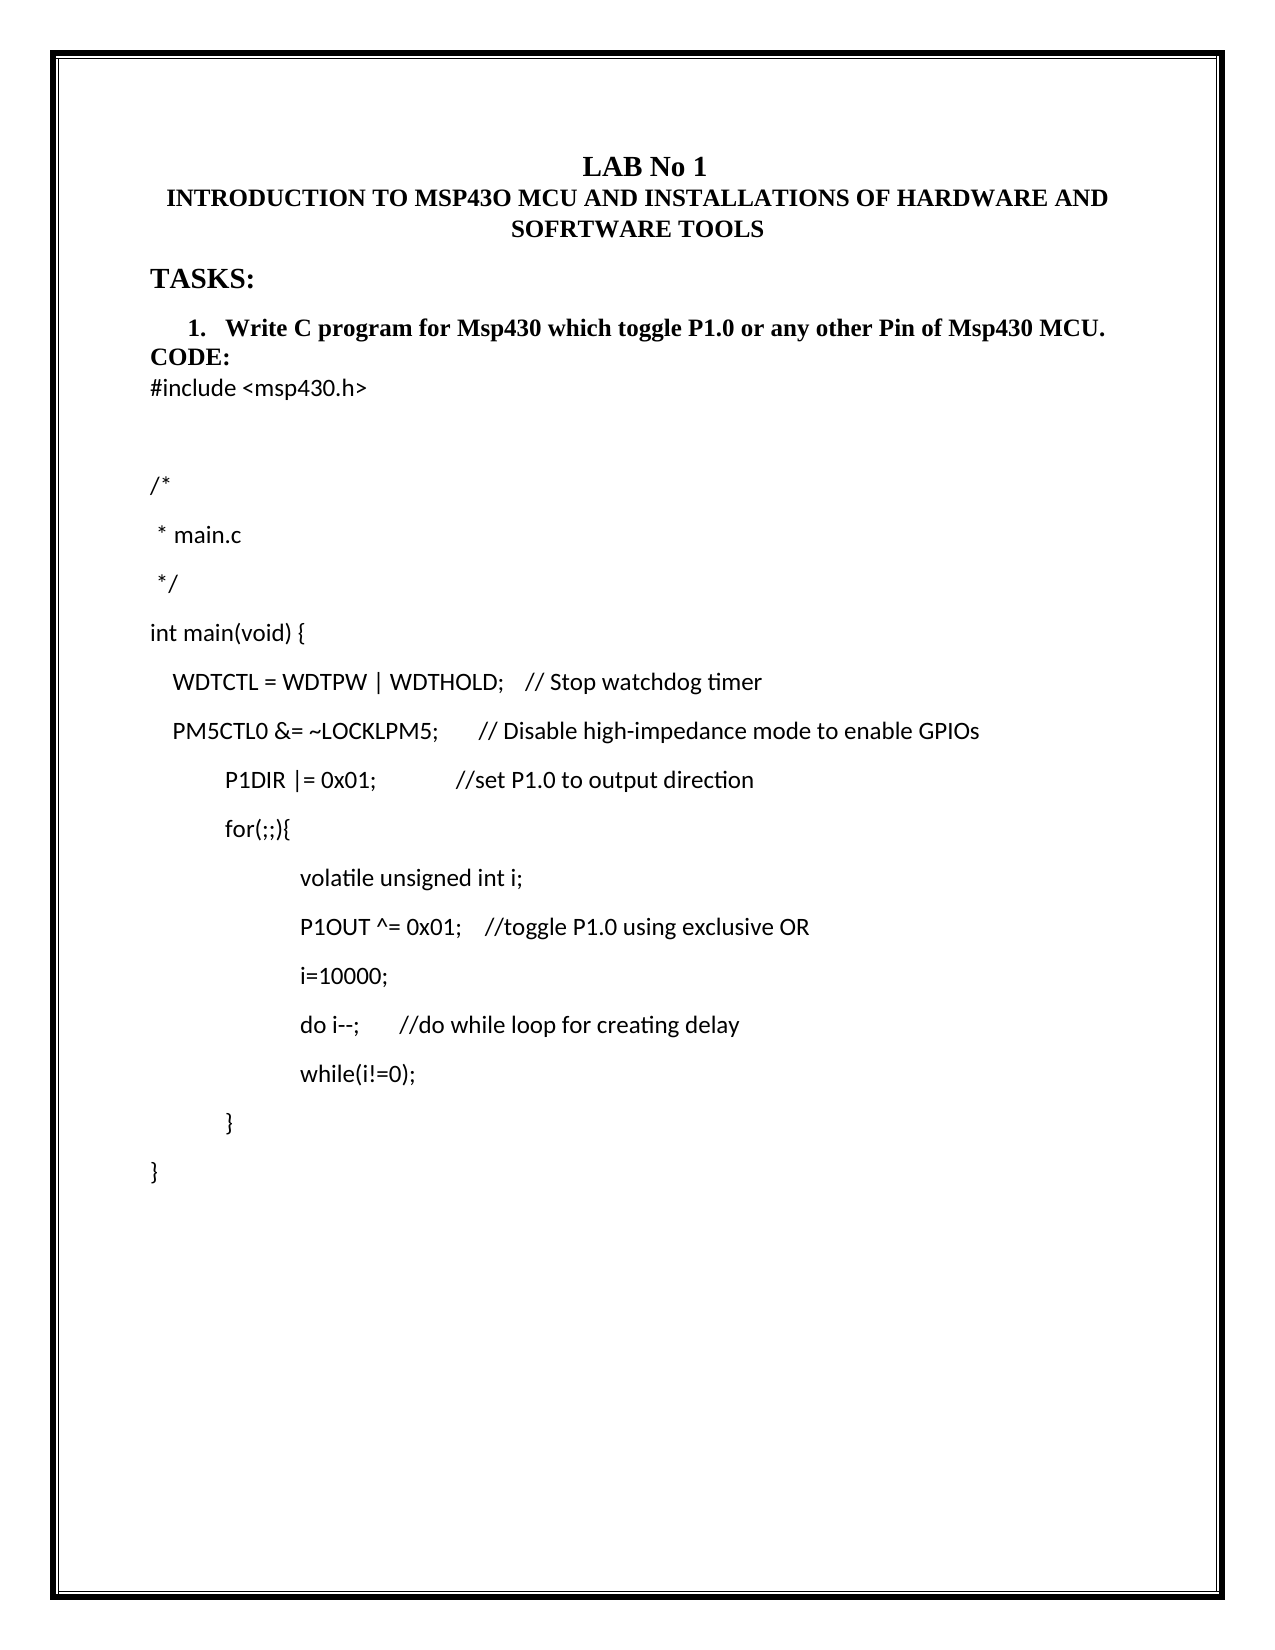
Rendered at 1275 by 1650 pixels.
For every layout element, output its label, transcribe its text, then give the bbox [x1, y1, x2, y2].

text CODE: #include <msp430.h> [150, 342, 1125, 403]
text PM5CTL0 &= ~LOCKLPM5; // Disable high-impedance mode to enable GPIOs [150, 715, 1125, 746]
text do i--; //do while loop for creating delay [150, 1009, 1125, 1039]
text } [150, 1107, 1125, 1137]
text } [150, 1156, 1125, 1186]
text INTRODUCTION TO MSP43O MCU AND INSTALLATIONS OF HARDWARE AND SOFRTWARE TOOLS [150, 183, 1125, 243]
text */ [150, 568, 1125, 599]
text /* [150, 470, 1125, 501]
text TASKS: [150, 261, 1125, 294]
text while(i!=0); [150, 1058, 1125, 1088]
text * main.c [150, 519, 1125, 550]
text i=10000; [150, 960, 1125, 991]
text int main(void) { [150, 617, 1125, 648]
text P1OUT ^= 0x01; //toggle P1.0 using exclusive OR [150, 911, 1125, 942]
subtitle LAB No 1 [255, 150, 1035, 183]
text P1DIR |= 0x01; //set P1.0 to output direction [150, 764, 1125, 795]
text WDTCTL = WDTPW | WDTHOLD; // Stop watchdog timer [150, 666, 1125, 697]
text volatile unsigned int i; [150, 862, 1125, 893]
text for(;;){ [150, 813, 1125, 844]
list Write C program for Msp430 which toggle P1.0 or any other Pin of Msp430 MCU. [187, 313, 1125, 342]
